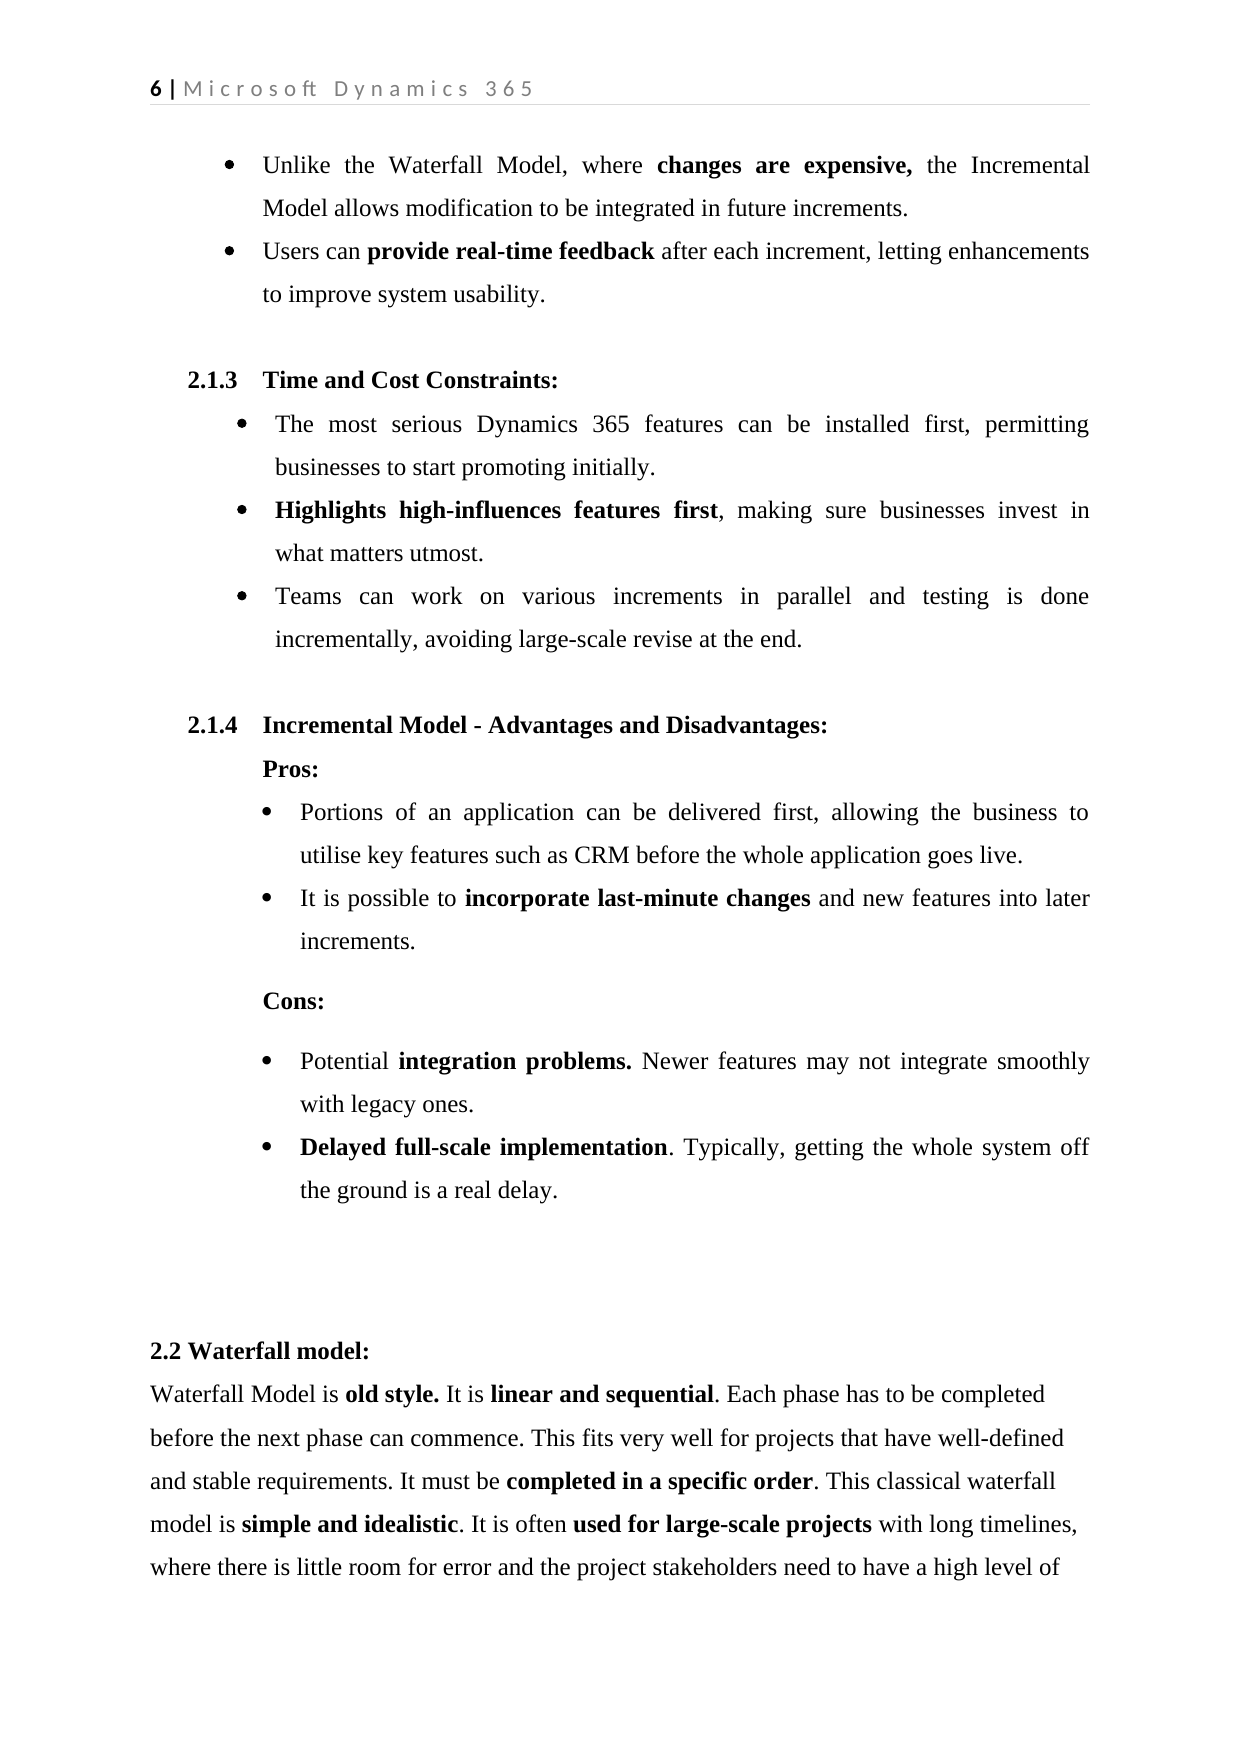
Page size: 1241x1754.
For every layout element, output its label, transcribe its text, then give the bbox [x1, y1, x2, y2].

list Portions of an application can be delivered first, allowing the business to utilise key features such as CRM before the whole application goes live. [262, 797, 1090, 869]
list Unlike the Waterfall Model, where changes are expensive, the Incremental Model allows modification to be integrated in future increments. [225, 150, 1090, 222]
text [150, 1336, 1090, 1581]
text Cons: [150, 986, 1090, 1015]
list Delayed full-scale implementation. Typically, getting the whole system off the ground is a real delay. [262, 1132, 1090, 1204]
list Time and Cost Constraints: [187, 366, 1090, 394]
list It is possible to incorporate last-minute changes and new features into later increments. [262, 883, 1090, 955]
list Teams can work on various increments in parallel and testing is done incrementally, avoiding large-scale revise at the end. [237, 581, 1090, 653]
list Incremental Model - Advantages and Disadvantages: Pros: [187, 711, 1090, 782]
list The most serious Dynamics 365 features can be installed first, permitting businesses to start promoting initially. [237, 409, 1090, 481]
list Users can provide real-time feedback after each increment, letting enhancements to improve system usability. [225, 236, 1090, 308]
list Highlights high-influences features first, making sure businesses invest in what matters utmost. [237, 495, 1090, 567]
list Potential integration problems. Newer features may not integrate smoothly with legacy ones. [262, 1046, 1090, 1118]
